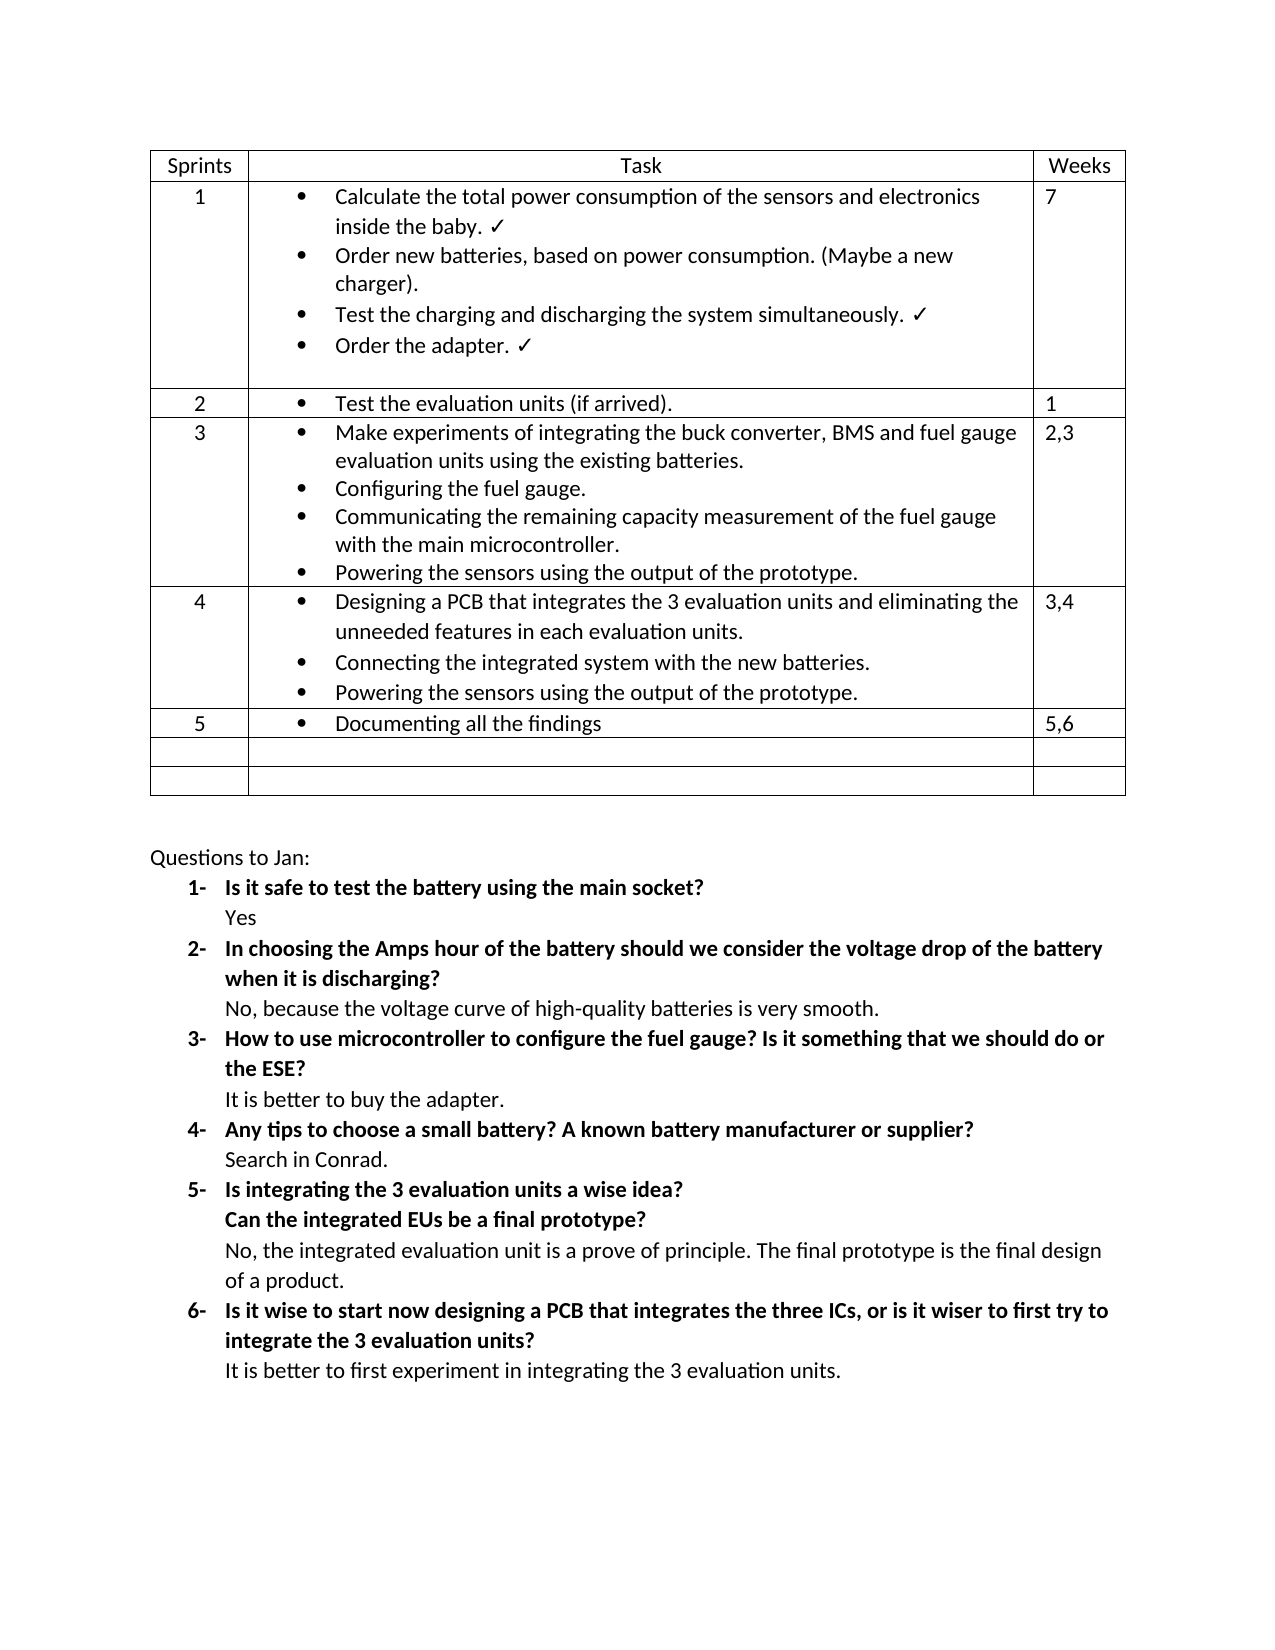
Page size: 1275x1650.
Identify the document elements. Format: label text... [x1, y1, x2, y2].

table_cell [151, 767, 248, 795]
table_cell 7 [1034, 182, 1125, 388]
list Is it safe to test the battery using the main socket? [187, 873, 1125, 901]
table_cell [1034, 767, 1125, 795]
table_cell [1034, 738, 1125, 766]
table_header Task [249, 151, 1033, 181]
table_header Weeks [1034, 151, 1125, 181]
list Is it wise to start now designing a PCB that integrates the three ICs, or is it wiser to first try to integrate the 3 evaluation units? [187, 1296, 1125, 1354]
table_cell [249, 767, 1033, 795]
list Questions to Jan: [150, 843, 1125, 871]
table_cell 2,3 [1034, 418, 1125, 586]
table_cell Designing a PCB that integrates the 3 evaluation units and eliminating the unneeded features in each evaluation units. Connecting the integrated system with the new batteries. Powering the sensors using the output of the prototype. [249, 587, 1033, 708]
list Can the integrated EUs be a final prototype? [225, 1206, 1125, 1234]
table_cell Calculate the total power consumption of the sensors and electronics inside the baby. ✓ Order new batteries, based on power consumption. (Maybe a new charger). Test the charging and discharging the system simultaneously. ✓ Order the adapter. ✓ [249, 182, 1033, 388]
list How to use microcontroller to configure the fuel gauge? Is it something that we should do or the ESE? [187, 1024, 1125, 1083]
table_cell 5 [151, 709, 248, 737]
list Is integrating the 3 evaluation units a wise idea? [187, 1175, 1125, 1203]
table_cell 4 [151, 587, 248, 708]
table_cell [249, 738, 1033, 766]
list Search in Conrad. [225, 1145, 1125, 1173]
table_cell [151, 738, 248, 766]
table_cell 3 [151, 418, 248, 586]
list It is better to buy the adapter. [225, 1085, 1125, 1113]
table_cell 1 [1034, 389, 1125, 417]
list No, the integrated evaluation unit is a prove of principle. The final prototype is the final design of a product. [225, 1236, 1125, 1294]
table_cell 3,4 [1034, 587, 1125, 708]
table_cell 1 [151, 182, 248, 388]
list Any tips to choose a small battery? A known battery manufacturer or supplier? [187, 1115, 1125, 1143]
list In choosing the Amps hour of the battery should we consider the voltage drop of the battery when it is discharging? [187, 934, 1125, 992]
table_cell Documenting all the findings [249, 709, 1033, 737]
table_cell 5,6 [1034, 709, 1125, 737]
list It is better to first experiment in integrating the 3 evaluation units. [225, 1357, 1125, 1385]
table_cell 2 [151, 389, 248, 417]
table_header Sprints [151, 151, 248, 181]
table_cell Make experiments of integrating the buck converter, BMS and fuel gauge evaluation units using the existing batteries. Configuring the fuel gauge. Communicating the remaining capacity measurement of the fuel gauge with the main microcontroller. Powering the sensors using the output of the prototype. [249, 418, 1033, 586]
list Yes [225, 903, 1125, 932]
list No, because the voltage curve of high-quality batteries is very smooth. [225, 994, 1125, 1022]
table_cell Test the evaluation units (if arrived). [249, 389, 1033, 417]
